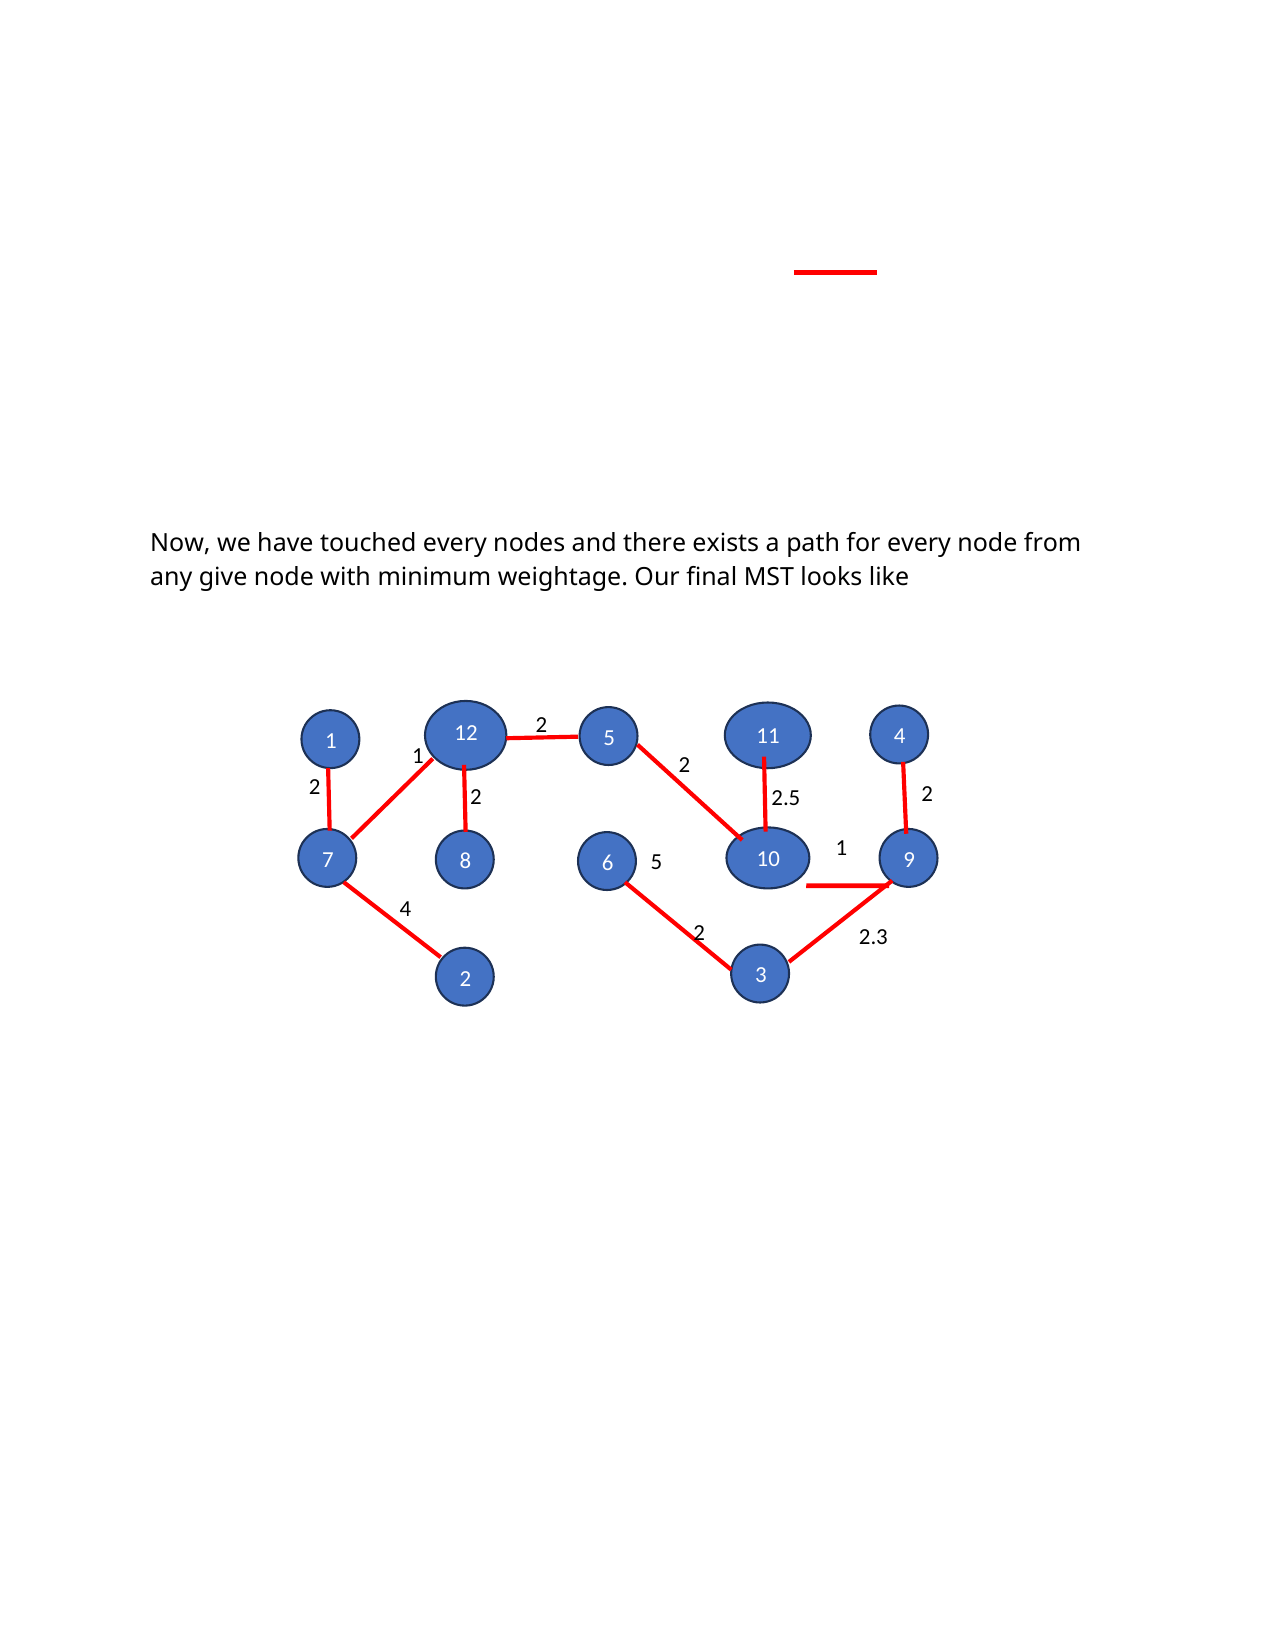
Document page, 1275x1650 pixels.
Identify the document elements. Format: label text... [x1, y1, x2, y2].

text Now, we have touched every nodes and there exists a path for every node from any give node with minimum weightage. Our final MST looks like [150, 525, 1125, 593]
